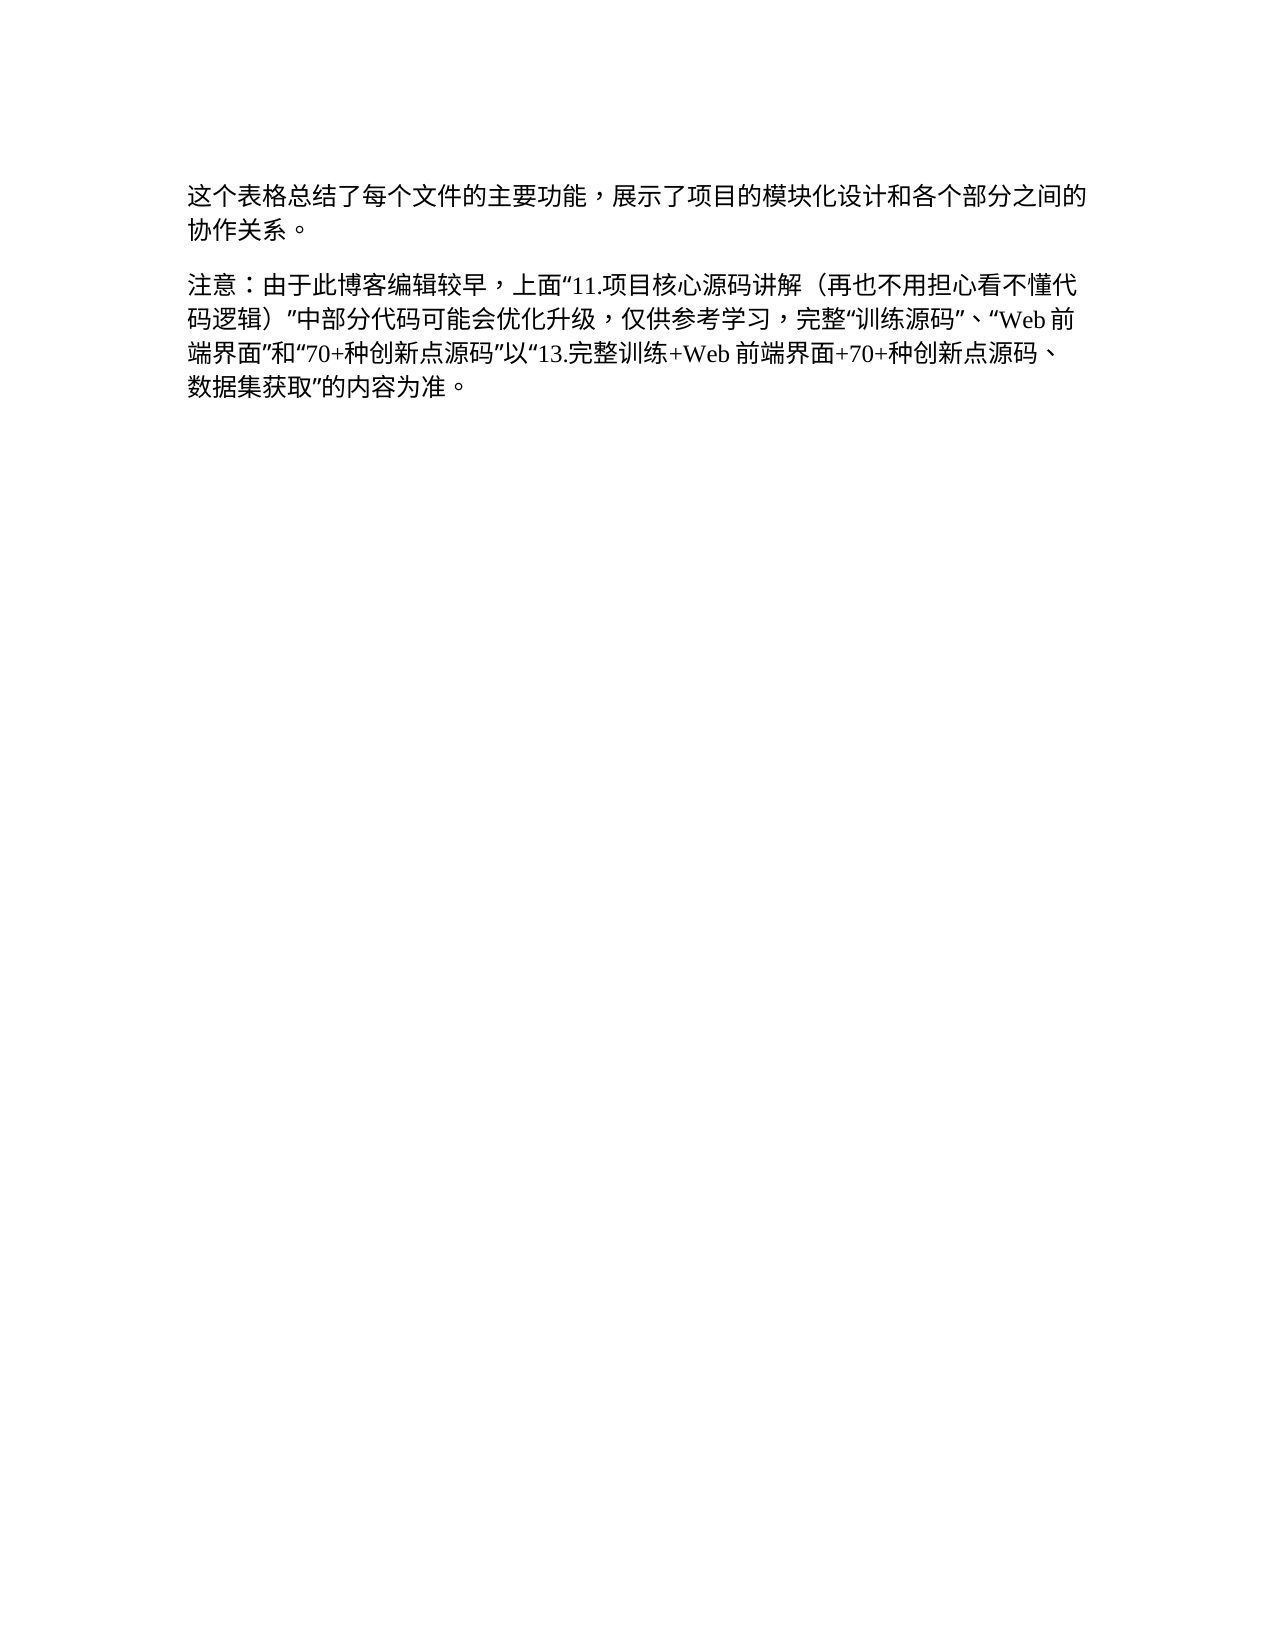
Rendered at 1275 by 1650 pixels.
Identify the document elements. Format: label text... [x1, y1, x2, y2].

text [187, 150, 1087, 247]
text 注意：由于此博客编辑较早，上面“11.项目核心源码讲解（再也不用担心看不懂代码逻辑）”中部分代码可能会优化升级，仅供参考学习，完整“训练源码”、“Web前端界面”和“70+种创新点源码”以“13.完整训练+Web前端界面+70+种创新点源码、数据集获取”的内容为准。 [187, 268, 1087, 404]
